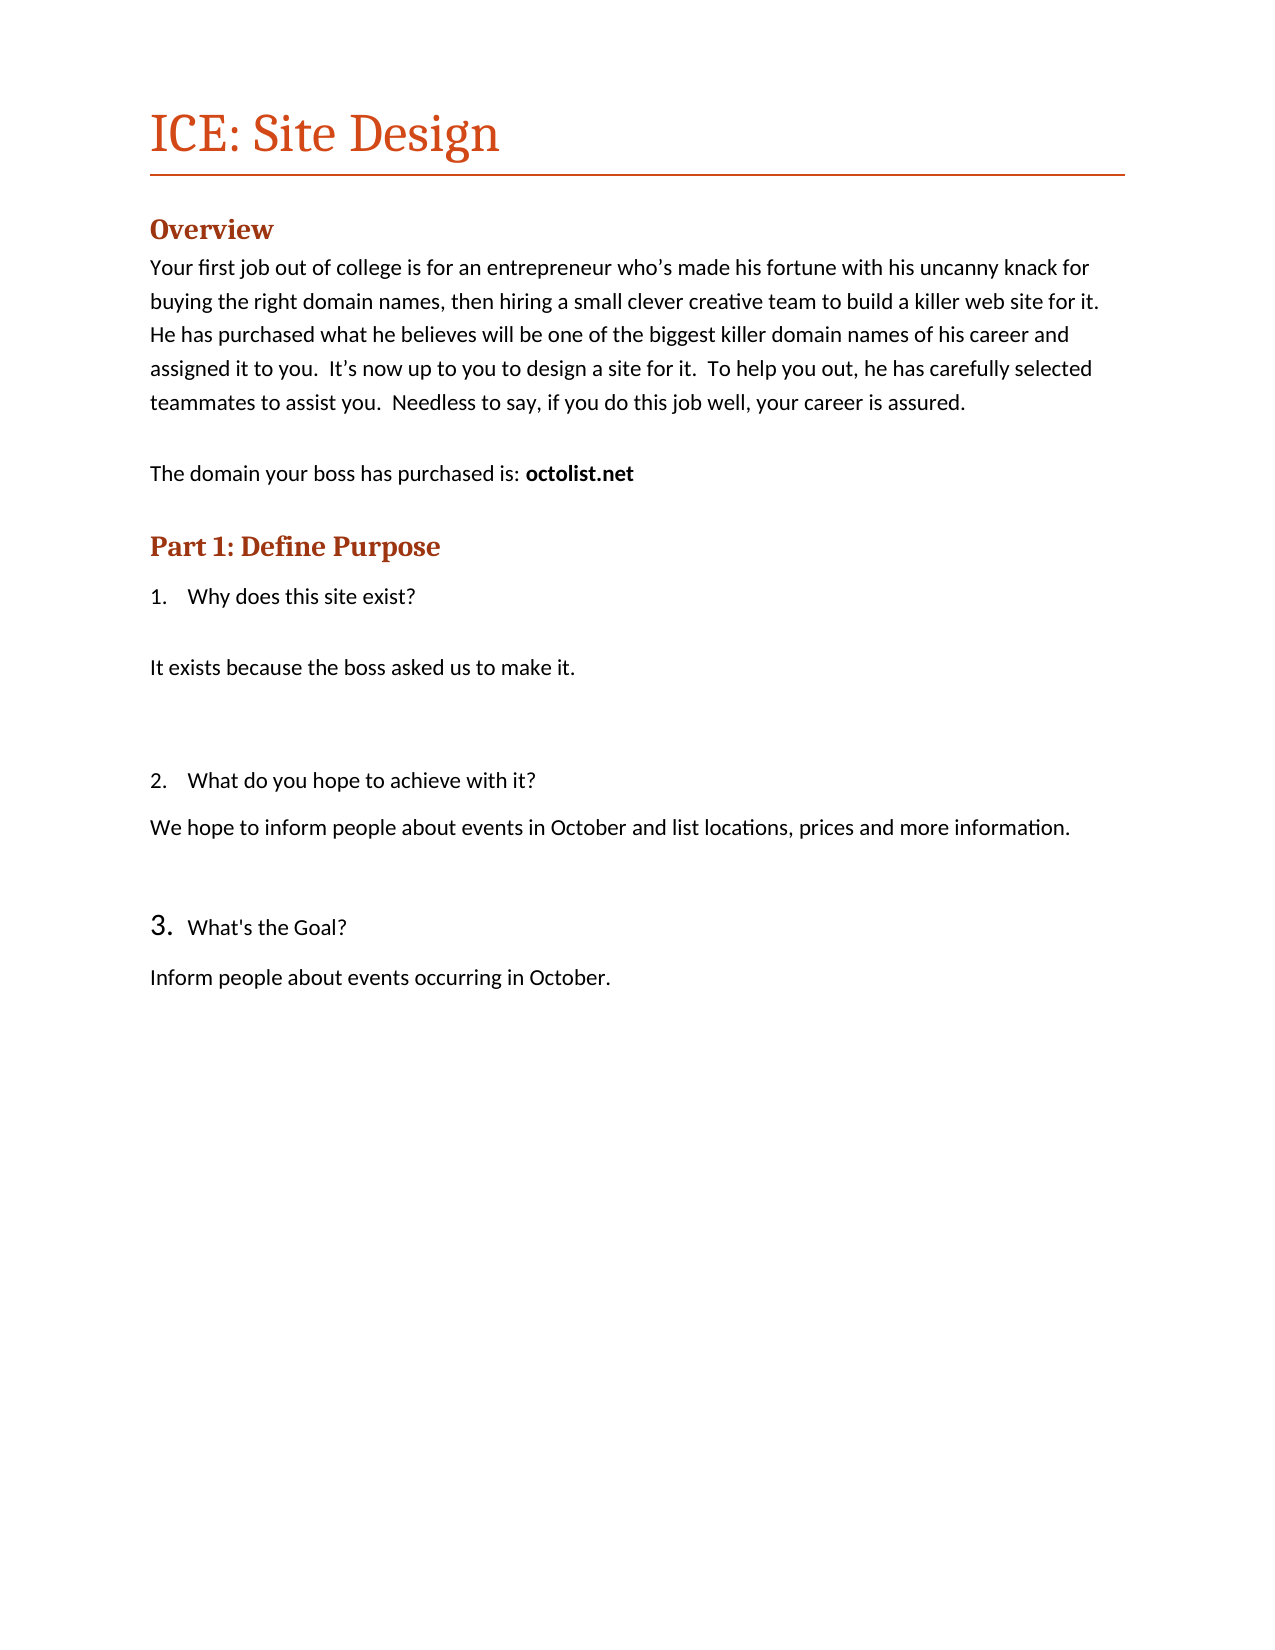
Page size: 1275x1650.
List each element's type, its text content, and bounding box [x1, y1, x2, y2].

title ICE: Site Design [150, 103, 1125, 174]
text What do you hope to achieve with it? [150, 767, 1125, 794]
list Inform people about events occurring in October. [150, 963, 1125, 991]
text Your first job out of college is for an entrepreneur who’s made his fortune with his uncanny knack for buying the right domain names, then hiring a small clever creative team to build a killer web site for it. He has purchased what he believes will be one of the biggest killer domain names of his career and assigned it to you. It’s now up to you to design a site for it. To help you out, he has carefully selected teammates to assist you. Needless to say, if you do this job well, your career is assured. [150, 253, 1125, 416]
subtitle Overview [150, 213, 1125, 247]
list It exists because the boss asked us to make it. [150, 653, 1125, 681]
subtitle Part 1: Define Purpose [150, 530, 1125, 563]
text What's the Goal? [150, 905, 1125, 943]
text The domain your boss has purchased is: octolist.net [150, 459, 1125, 487]
list We hope to inform people about events in October and list locations, prices and more information. [150, 813, 1125, 841]
text Why does this site exist? [150, 582, 1125, 610]
